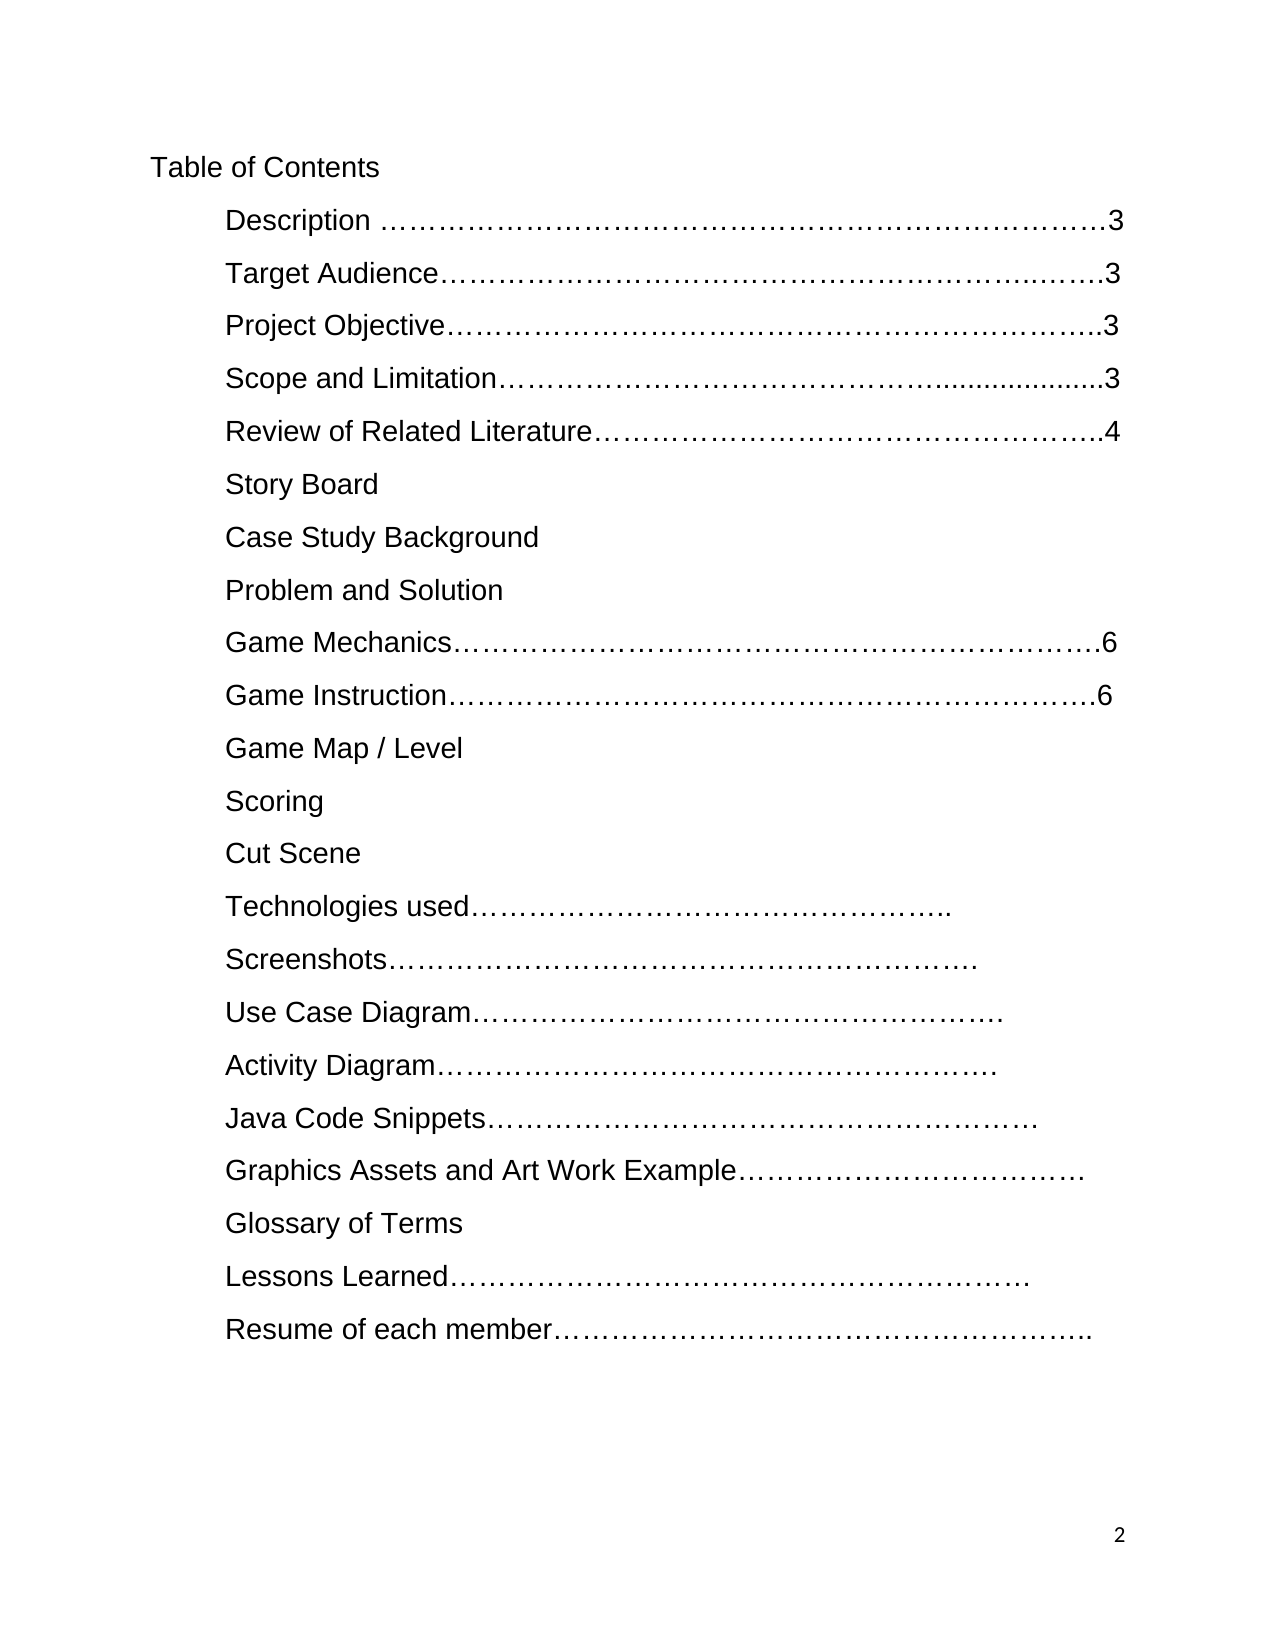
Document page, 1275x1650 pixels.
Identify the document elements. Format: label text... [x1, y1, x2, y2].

text Lessons Learned…………………………………………………… [150, 1259, 1125, 1293]
text Cut Scene [150, 837, 1125, 870]
text Game Map / Level [150, 731, 1125, 764]
text Case Study Background [150, 520, 1125, 553]
text Scope and Limitation……………………………………….....................3 [150, 361, 1125, 395]
text Game Instruction………………………………………………………….6 [150, 678, 1125, 712]
text Target Audience……………………………………………………..…….3 [150, 256, 1125, 289]
text Java Code Snippets………………………………………………… [150, 1101, 1125, 1134]
text Graphics Assets and Art Work Example……………………………… [150, 1153, 1125, 1187]
text Scoring [150, 784, 1125, 817]
text Project Objective…………………………………………………………..3 [150, 308, 1125, 342]
text Table of Contents [150, 150, 1125, 183]
text Review of Related Literature……………………………………………..4 [150, 414, 1125, 448]
text Description …………………………………………………………………3 [150, 203, 1125, 236]
text Resume of each member……………………………………………….. [150, 1312, 1125, 1345]
text Story Board [150, 467, 1125, 500]
text Technologies used………………………………………….. [150, 889, 1125, 923]
text Activity Diagram…………………………………………………. [150, 1048, 1125, 1081]
text Screenshots……………………………………………………. [150, 942, 1125, 976]
text Use Case Diagram………………………………………………. [150, 995, 1125, 1028]
text Problem and Solution [150, 572, 1125, 606]
text Glossary of Terms [150, 1206, 1125, 1240]
text Game Mechanics………………………………………………………….6 [150, 625, 1125, 659]
